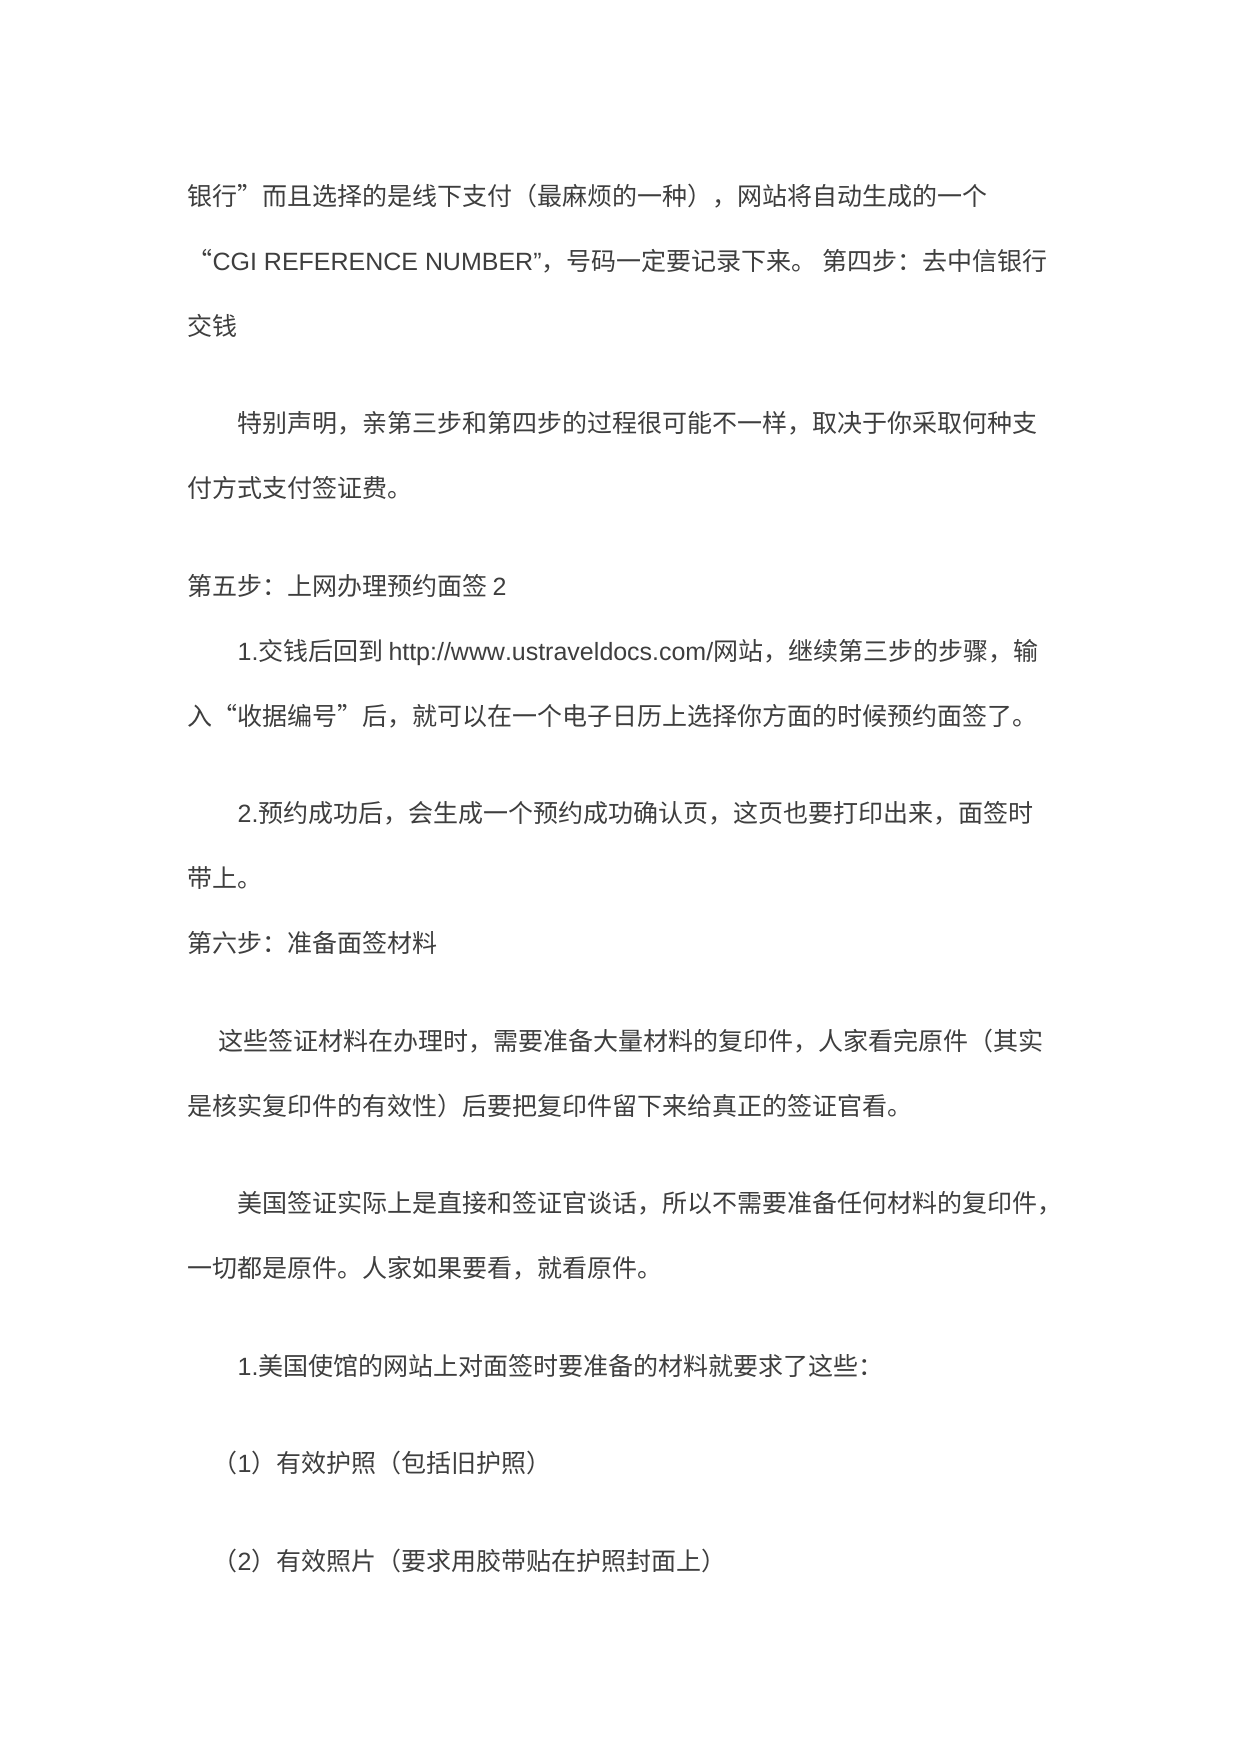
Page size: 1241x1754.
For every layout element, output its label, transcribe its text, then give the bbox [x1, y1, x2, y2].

text 1.美国使馆的网站上对面签时要准备的材料就要求了这些： [187, 1299, 1053, 1397]
text （1）有效护照（包括旧护照） [187, 1397, 1053, 1494]
text 2.预约成功后，会生成一个预约成功确认页，这页也要打印出来，面签时带上。 第六步：准备面签材料 [187, 747, 1053, 974]
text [187, 162, 1053, 357]
text 美国签证实际上是直接和签证官谈话，所以不需要准备任何材料的复印件，一切都是原件。人家如果要看，就看原件。 [187, 1137, 1053, 1299]
text 第五步：上网办理预约面签2 1.交钱后回到http://www.ustraveldocs.com/网站，继续第三步的步骤，输入“收据编号”后，就可以在一个电子日历上选择你方面的时候预约面签了。 [187, 519, 1053, 747]
text （2）有效照片（要求用胶带贴在护照封面上） [187, 1494, 1053, 1592]
text 特别声明，亲第三步和第四步的过程很可能不一样，取决于你采取何种支付方式支付签证费。 [187, 357, 1053, 519]
text 这些签证材料在办理时，需要准备大量材料的复印件，人家看完原件（其实是核实复印件的有效性）后要把复印件留下来给真正的签证官看。 [187, 974, 1053, 1137]
